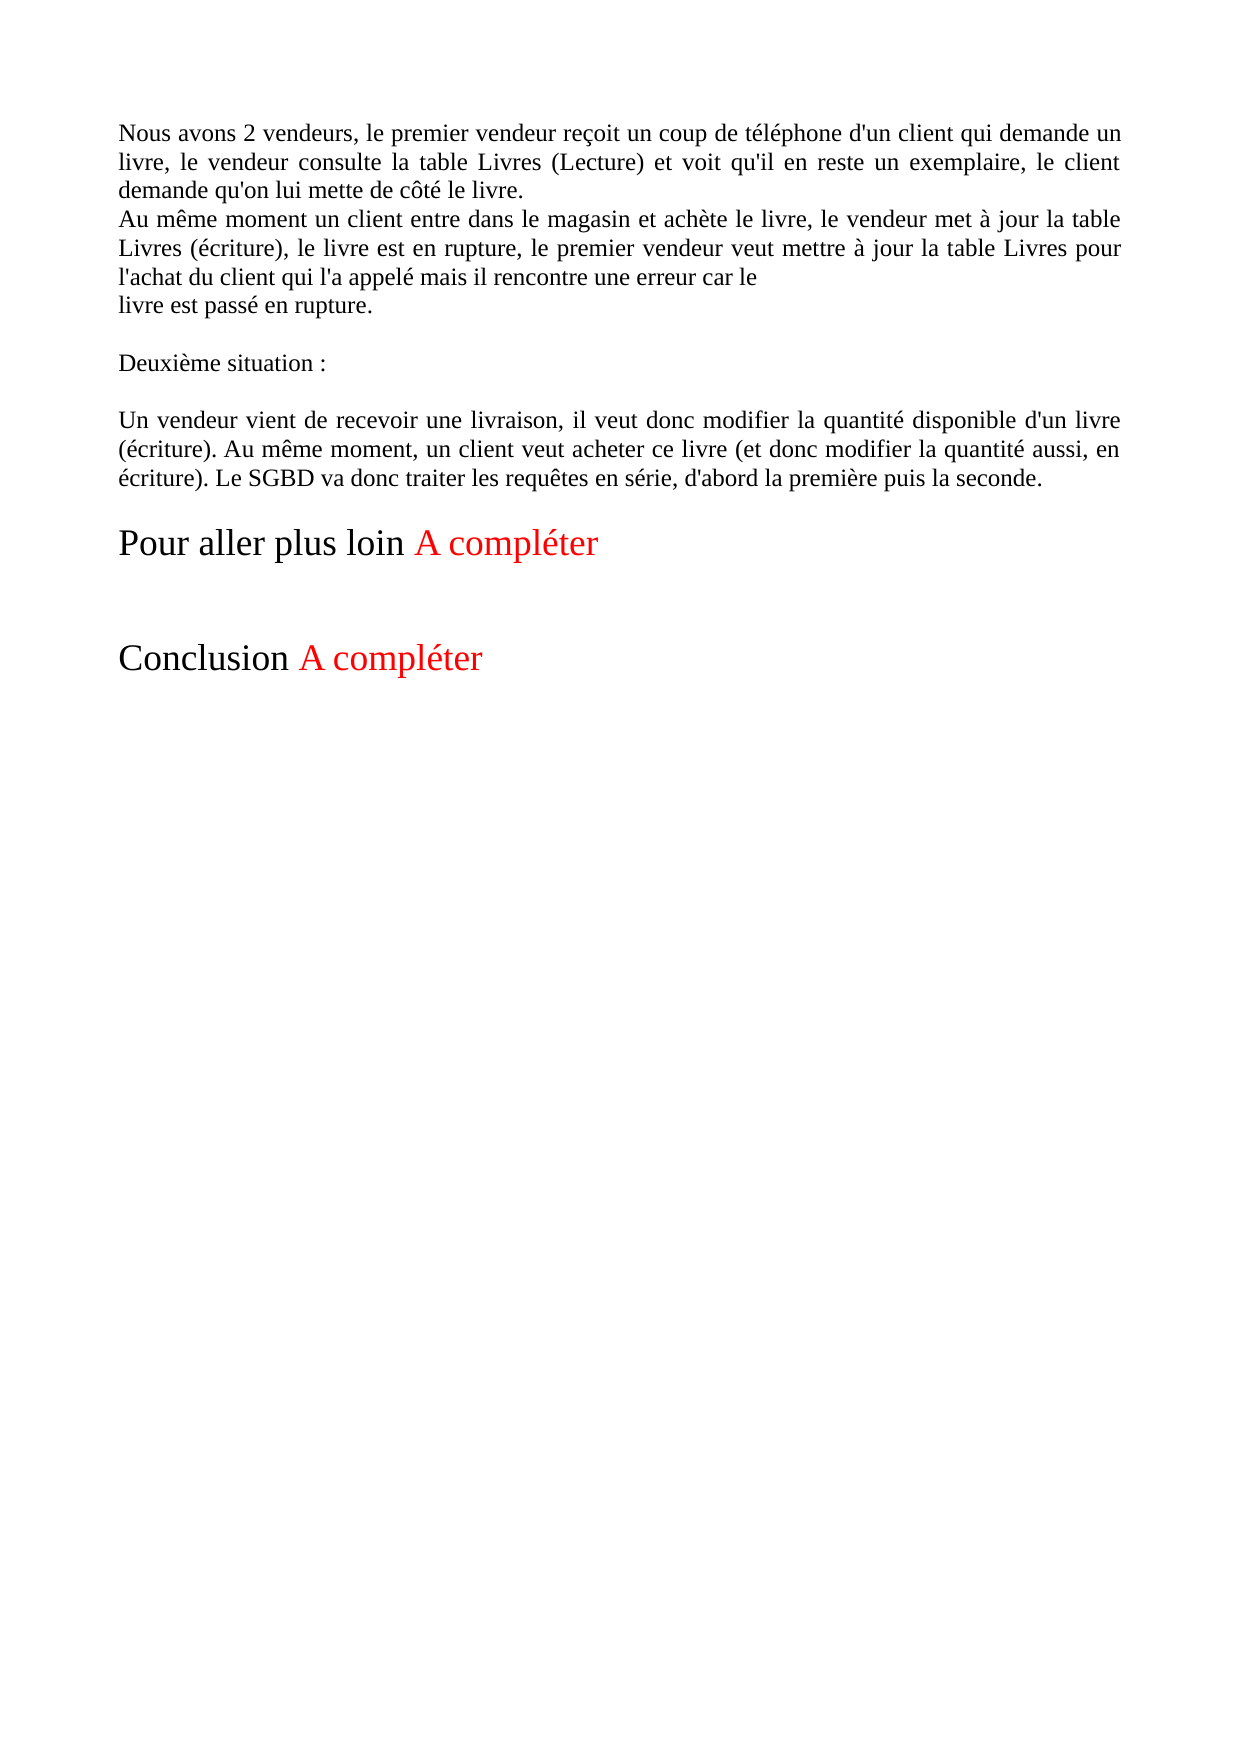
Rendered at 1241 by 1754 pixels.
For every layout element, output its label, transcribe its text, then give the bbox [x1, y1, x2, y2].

text Au même moment un client entre dans le magasin et achète le livre, le vendeur met à jour la table Livres (écriture), le livre est en rupture, le premier vendeur veut mettre à jour la table Livres pour l'achat du client qui l'a appelé mais il rencontre une erreur car le [118, 204, 1122, 291]
text livre est passé en rupture. [118, 291, 1122, 319]
text Deuxième situation : [118, 348, 1122, 377]
text Nous avons 2 vendeurs, le premier vendeur reçoit un coup de téléphone d'un client qui demande un livre, le vendeur consulte la table Livres (Lecture) et voit qu'il en reste un exemplaire, le client demande qu'on lui mette de côté le livre. [118, 118, 1122, 204]
text Pour aller plus loin A compléter [118, 521, 1122, 564]
text Conclusion A compléter [118, 636, 1122, 679]
text Un vendeur vient de recevoir une livraison, il veut donc modifier la quantité disponible d'un livre (écriture). Au même moment, un client veut acheter ce livre (et donc modifier la quantité aussi, en écriture). Le SGBD va donc traiter les requêtes en série, d'abord la première puis la seconde. [118, 406, 1122, 492]
